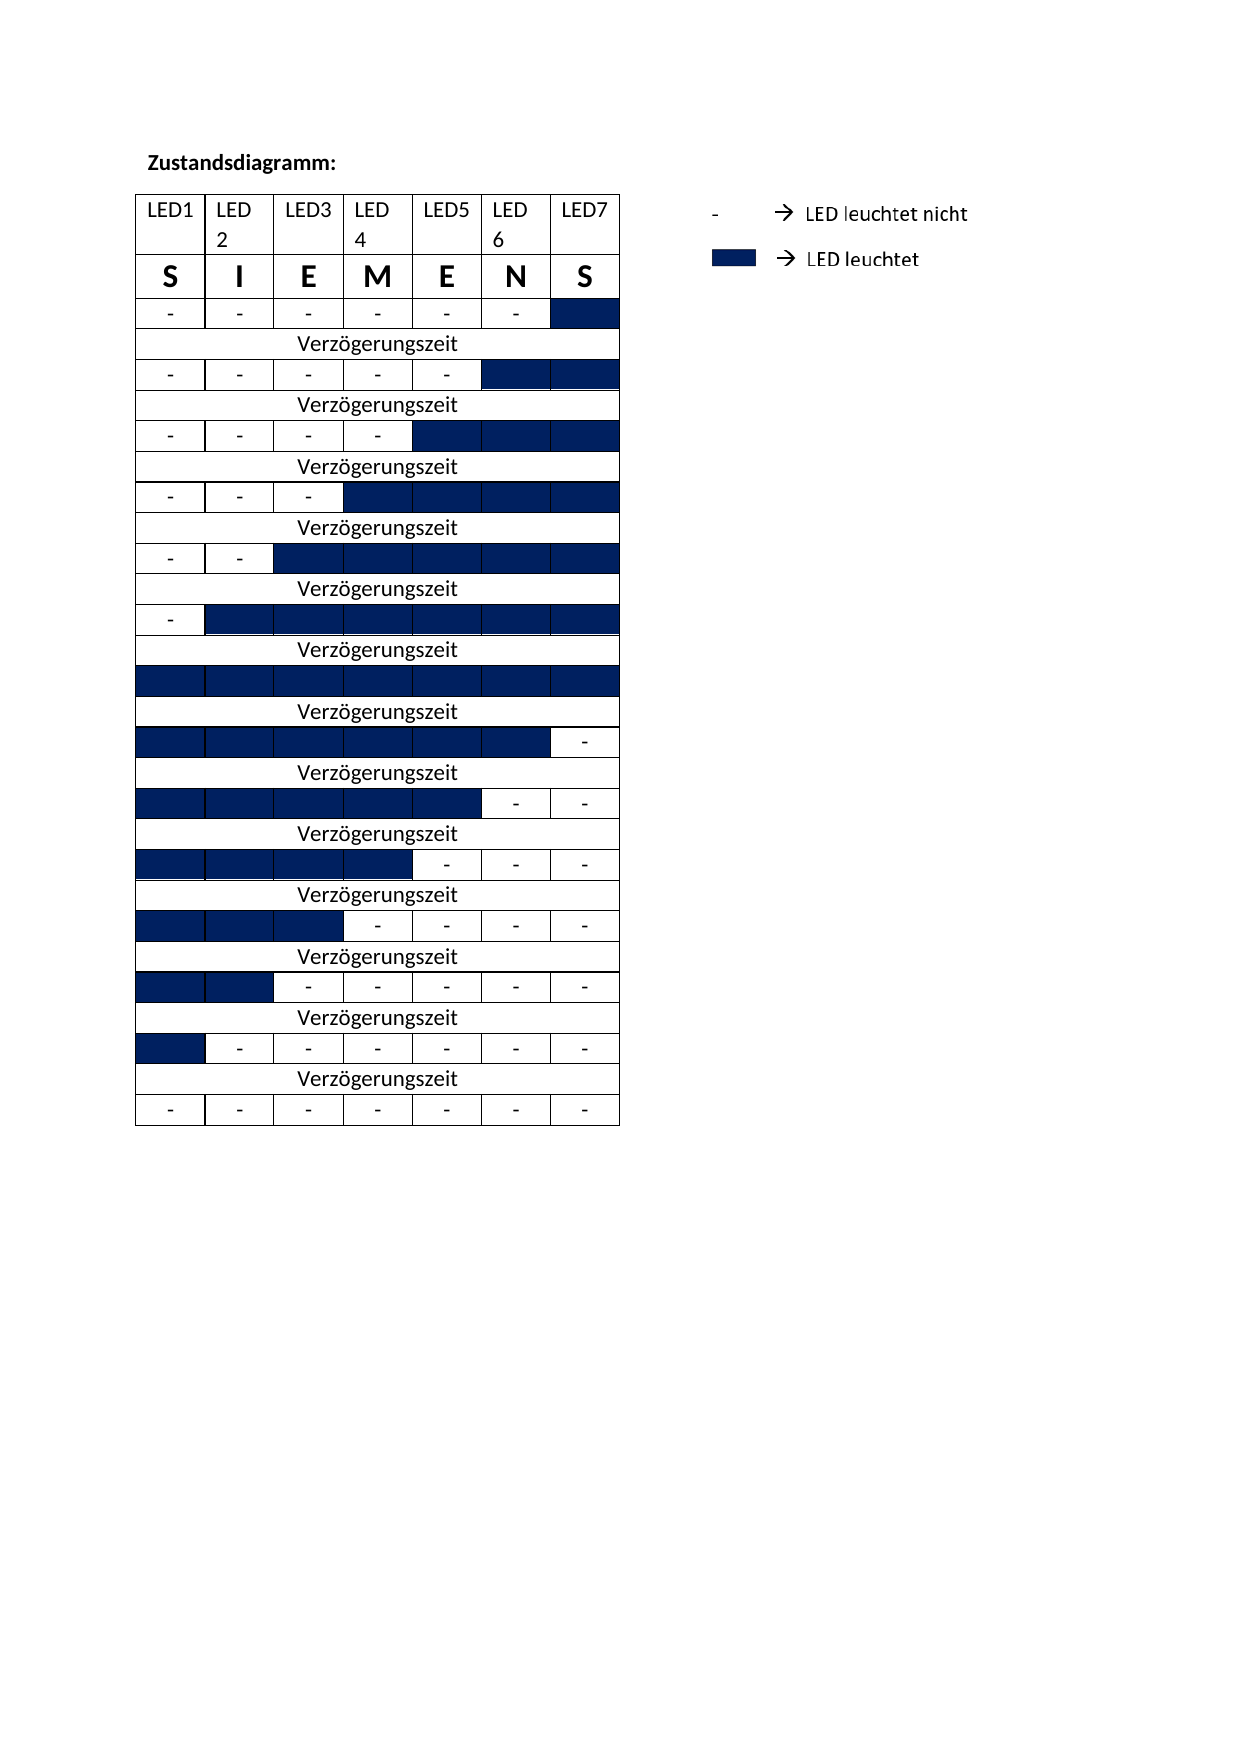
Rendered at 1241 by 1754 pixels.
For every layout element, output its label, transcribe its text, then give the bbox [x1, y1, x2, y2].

table_cell [206, 973, 273, 1002]
table_cell - [344, 421, 412, 451]
table_cell Verzögerungszeit [136, 513, 619, 543]
table_cell [482, 421, 550, 451]
table_cell - [344, 911, 412, 941]
table_cell - [551, 911, 619, 941]
table_cell [136, 728, 204, 757]
table_cell - [482, 299, 550, 328]
table_cell - [274, 299, 343, 328]
table_cell [136, 1034, 204, 1063]
table_cell - [551, 1095, 619, 1124]
table_cell [551, 544, 619, 573]
table_cell - [136, 421, 204, 451]
table_header LED6 [482, 195, 550, 254]
table_cell [274, 666, 343, 696]
table_cell - [136, 1095, 204, 1124]
table_cell [136, 850, 204, 879]
table_cell - [136, 605, 204, 634]
table_cell - [482, 1034, 550, 1063]
table_header LED3 [274, 195, 343, 254]
table_cell [413, 544, 481, 573]
table_cell [136, 666, 204, 696]
table_cell - [413, 1034, 481, 1063]
picture [698, 194, 976, 276]
table_cell N [482, 255, 550, 298]
table_cell [206, 850, 273, 879]
table_header LED4 [344, 195, 412, 254]
table_cell - [206, 421, 273, 451]
table_cell - [206, 544, 273, 573]
table_header LED1 [136, 195, 204, 254]
table_cell [344, 605, 412, 634]
table_cell [551, 421, 619, 451]
table_cell Verzögerungszeit [136, 391, 619, 420]
table_cell M [344, 255, 412, 298]
table_cell [482, 544, 550, 573]
table_cell - [206, 1095, 273, 1124]
table_cell [482, 360, 550, 389]
table_cell [413, 728, 481, 757]
table_cell Verzögerungszeit [136, 452, 619, 481]
table_header LED2 [206, 195, 273, 254]
table_cell [136, 973, 204, 1002]
table_cell - [482, 973, 550, 1002]
table_cell - [274, 483, 343, 512]
table_cell - [344, 299, 412, 328]
table_cell [274, 850, 343, 879]
table_cell Verzögerungszeit [136, 819, 619, 849]
table_cell - [482, 1095, 550, 1124]
table_cell - [413, 850, 481, 879]
table_cell - [274, 1034, 343, 1063]
table_cell - [482, 789, 550, 818]
table_cell [413, 421, 481, 451]
table_cell [344, 728, 412, 757]
table_cell [413, 666, 481, 696]
table_cell [206, 666, 273, 696]
table_cell - [136, 544, 204, 573]
table_cell [206, 911, 273, 941]
table_cell [206, 605, 273, 634]
table_cell - [136, 360, 204, 389]
table_cell [551, 666, 619, 696]
table_cell - [206, 483, 273, 512]
table_cell - [344, 973, 412, 1002]
table_cell [551, 299, 619, 328]
table_cell [206, 789, 273, 818]
table_cell - [551, 973, 619, 1002]
table_cell [344, 666, 412, 696]
table_cell [551, 483, 619, 512]
table_cell - [206, 360, 273, 389]
table_cell [274, 605, 343, 634]
table_cell - [344, 1095, 412, 1124]
table_cell [482, 483, 550, 512]
table_header LED7 [551, 195, 619, 254]
table_cell [206, 728, 273, 757]
table_cell - [413, 360, 481, 389]
table_cell - [274, 1095, 343, 1124]
table_cell [413, 605, 481, 634]
table_cell - [206, 299, 273, 328]
table_cell [274, 544, 343, 573]
table_cell [274, 789, 343, 818]
table_cell Verzögerungszeit [136, 329, 619, 359]
table_cell - [344, 1034, 412, 1063]
table_cell Verzögerungszeit [136, 697, 619, 726]
table_cell Verzögerungszeit [136, 574, 619, 604]
table_cell Verzögerungszeit [136, 636, 619, 665]
table_cell [482, 728, 550, 757]
table_cell - [344, 360, 412, 389]
table_cell - [274, 360, 343, 389]
table_cell - [274, 973, 343, 1002]
table_cell [344, 544, 412, 573]
text Zustandsdiagramm: [148, 148, 1093, 176]
table_cell [413, 483, 481, 512]
table_cell - [551, 728, 619, 757]
table_cell Verzögerungszeit [136, 758, 619, 788]
table_cell [482, 666, 550, 696]
table_cell E [413, 255, 481, 298]
table_cell - [413, 973, 481, 1002]
table_cell I [206, 255, 273, 298]
table_cell [344, 789, 412, 818]
table_cell - [206, 1034, 273, 1063]
table_cell - [413, 1095, 481, 1124]
table_cell - [482, 850, 550, 879]
table_cell [274, 728, 343, 757]
table_cell E [274, 255, 343, 298]
table_cell - [551, 789, 619, 818]
table_header LED5 [413, 195, 481, 254]
table_cell [344, 483, 412, 512]
table_cell - [136, 483, 204, 512]
table_cell [274, 911, 343, 941]
table_cell - [136, 299, 204, 328]
table_cell - [551, 1034, 619, 1063]
table_cell Verzögerungszeit [136, 881, 619, 910]
table_cell [136, 789, 204, 818]
table_cell - [274, 421, 343, 451]
table_cell - [413, 911, 481, 941]
table_cell Verzögerungszeit [136, 1064, 619, 1094]
table_cell [482, 605, 550, 634]
table_cell [136, 911, 204, 941]
table_cell Verzögerungszeit [136, 942, 619, 971]
table_cell [551, 360, 619, 389]
table_cell S [136, 255, 204, 298]
table_cell Verzögerungszeit [136, 1003, 619, 1033]
table_cell [344, 850, 412, 879]
table_cell [551, 605, 619, 634]
table_cell - [551, 850, 619, 879]
table_cell [413, 789, 481, 818]
table_cell - [413, 299, 481, 328]
table_cell S [551, 255, 619, 298]
table_cell - [482, 911, 550, 941]
